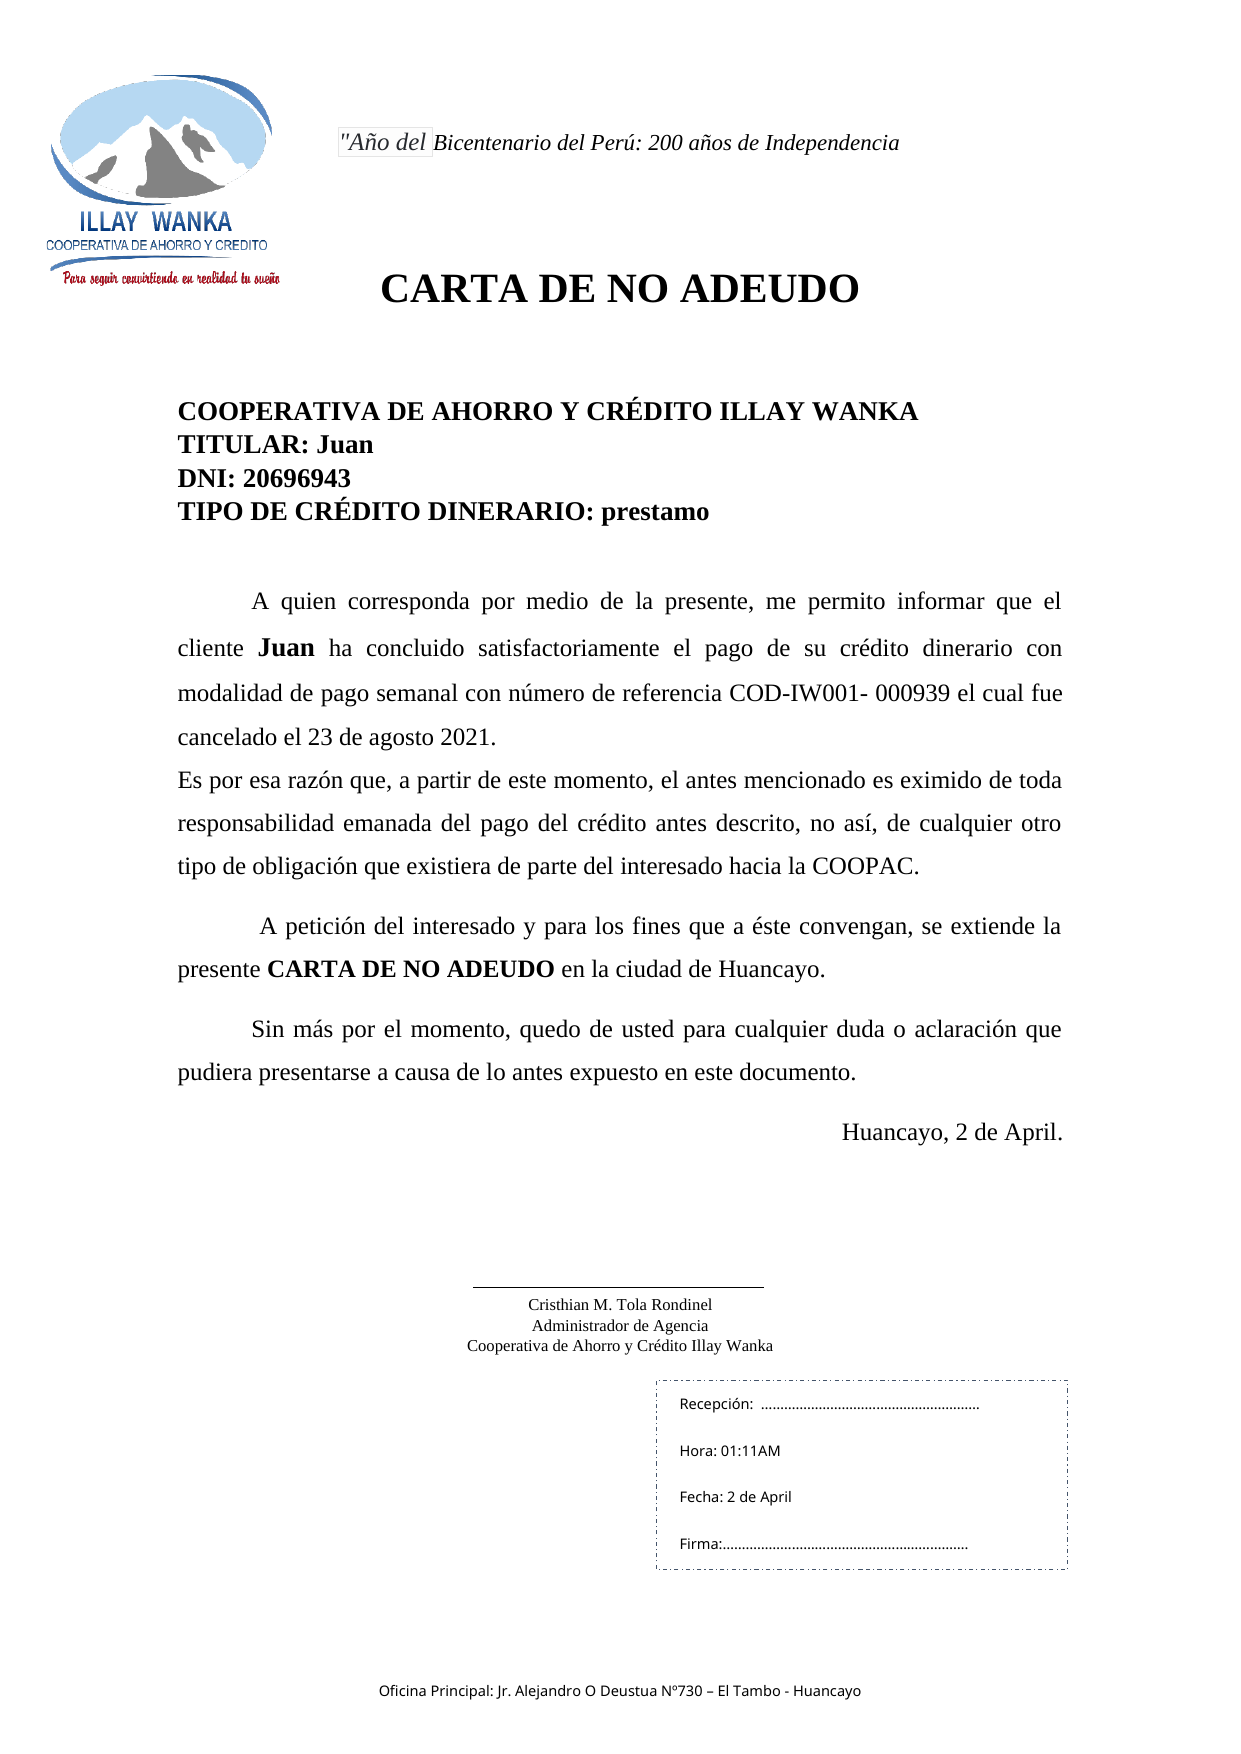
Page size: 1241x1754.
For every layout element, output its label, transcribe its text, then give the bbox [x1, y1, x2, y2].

text A petición del interesado y para los fines que a éste convengan, se extiende la presente CARTA DE NO ADEUDO en la ciudad de Huancayo. [177, 911, 1063, 983]
text TITULAR: Juan [177, 428, 1063, 459]
text Cooperativa de Ahorro y Crédito Illay Wanka [177, 1336, 1063, 1355]
text Administrador de Agencia [177, 1316, 1063, 1335]
text Firma:………………………………………………………. [679, 1533, 1063, 1553]
text Recepción: ………………………………………………… [679, 1394, 1063, 1414]
text A quien corresponda por medio de la presente, me permito informar que el cliente Juan ha concluido satisfactoriamente el pago de su crédito dinerario con modalidad de pago semanal con número de referencia COD-IW001- 000939 el cual fue cancelado el 23 de agosto 2021. [177, 586, 1063, 751]
text Huancayo, 2 de April. [177, 1117, 1063, 1146]
text Sin más por el momento, quedo de usted para cualquier duda o aclaración que pudiera presentarse a causa de lo antes expuesto en este documento. [177, 1014, 1063, 1086]
text TIPO DE CRÉDITO DINERARIO: prestamo [177, 495, 1063, 526]
picture [46, 75, 280, 286]
text CARTA DE NO ADEUDO [177, 263, 1063, 311]
text COOPERATIVA DE AHORRO Y CRÉDITO ILLAY WANKA [177, 395, 1063, 426]
text Cristhian M. Tola Rondinel [177, 1295, 1063, 1314]
text Fecha: 2 de April [679, 1487, 1063, 1507]
text Hora: 01:11AM [679, 1441, 1063, 1460]
text DNI: 20696943 [177, 462, 1063, 493]
text Es por esa razón que, a partir de este momento, el antes mencionado es eximido de toda responsabilidad emanada del pago del crédito antes descrito, no así, de cualquier otro tipo de obligación que existiera de parte del interesado hacia la COOPAC. [177, 765, 1063, 880]
